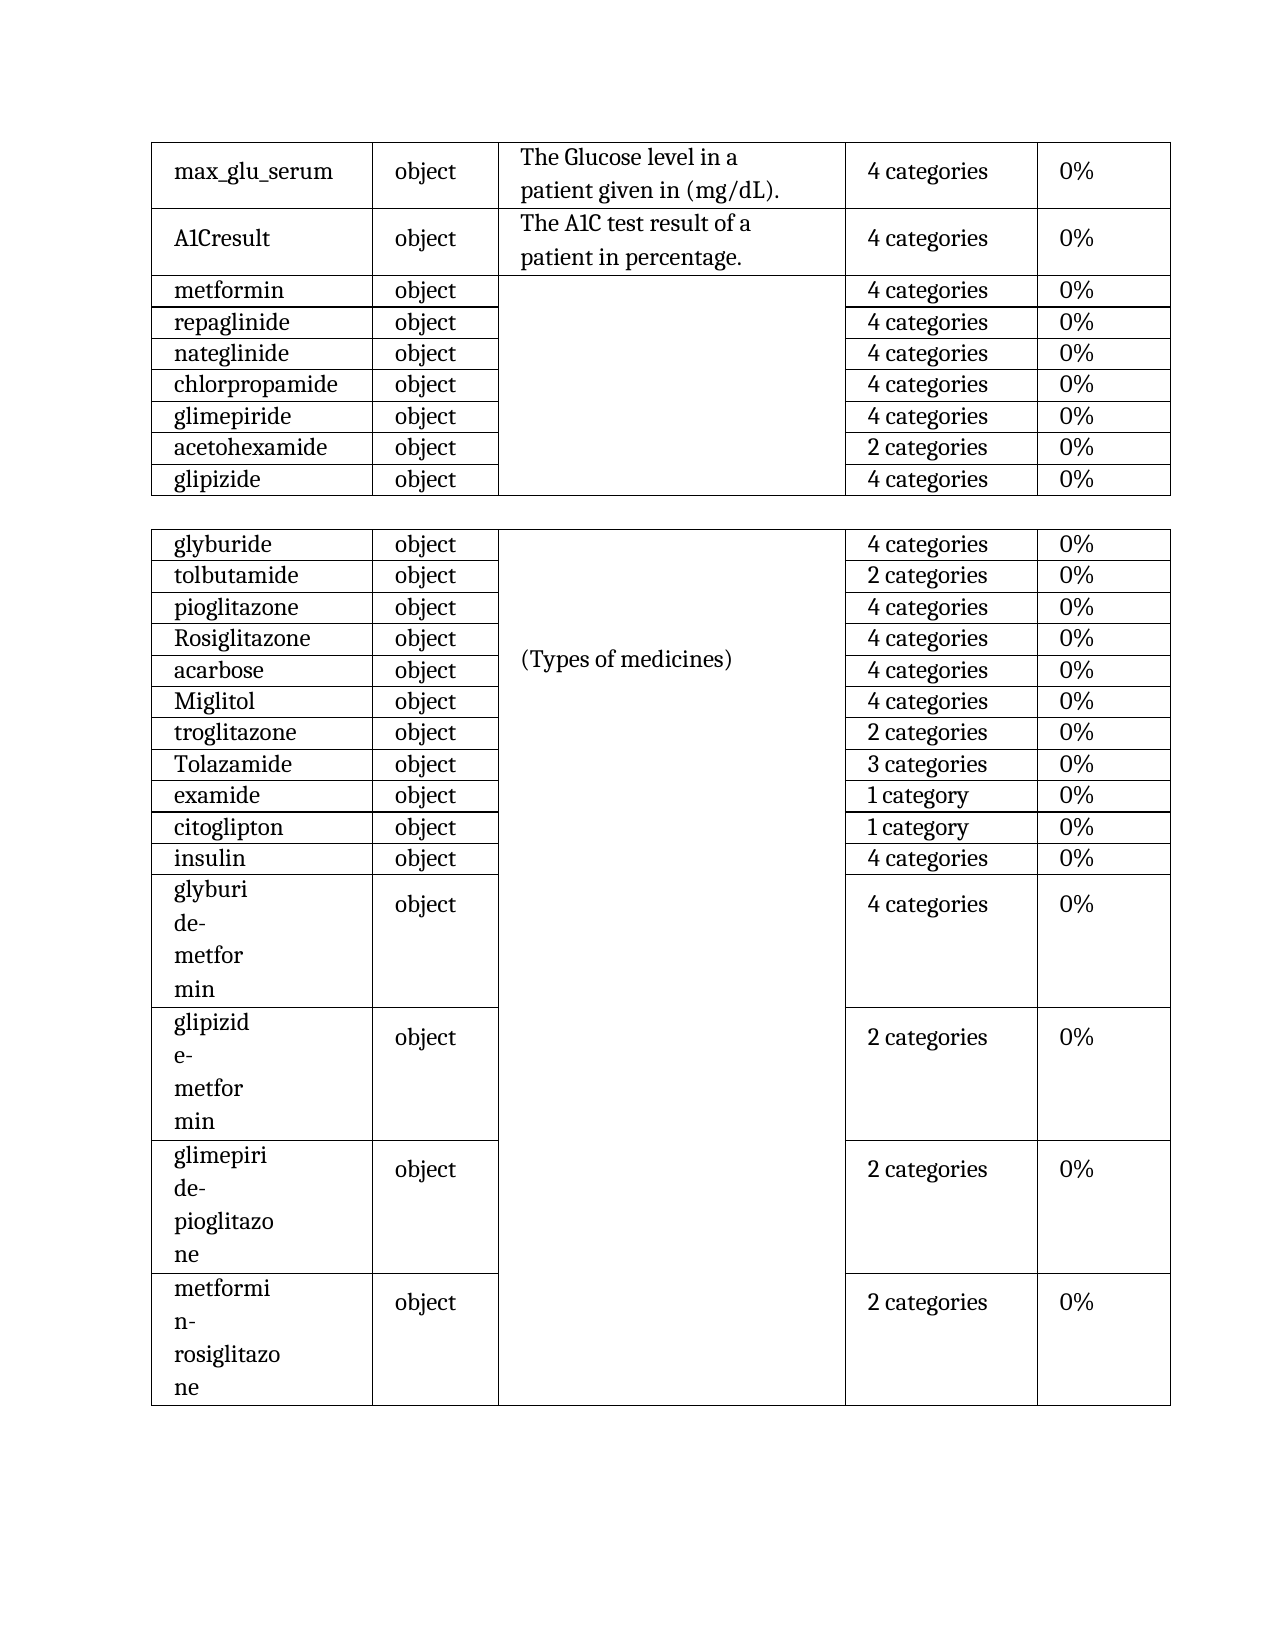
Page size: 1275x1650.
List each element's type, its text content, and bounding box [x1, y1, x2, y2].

table_cell object [373, 656, 498, 686]
table_cell 2 categories [846, 1008, 1037, 1140]
table_cell Tolazamide [152, 750, 372, 780]
table_cell 4 categories [846, 624, 1037, 654]
table_cell object [373, 750, 498, 780]
table_cell 0% [1038, 209, 1170, 275]
table_cell troglitazone [152, 718, 372, 749]
table_cell 0% [1038, 718, 1170, 749]
table_cell 0% [1038, 465, 1170, 495]
table_cell glyburide- metformin [152, 875, 372, 1007]
table_cell 0% [1038, 370, 1170, 401]
table_cell 4 categories [846, 308, 1037, 338]
table_cell 0% [1038, 1008, 1170, 1140]
table_cell glipizide- metformin [152, 1008, 372, 1140]
table_cell repaglinide [152, 308, 372, 338]
table_cell object [373, 875, 498, 1007]
table_cell Rosiglitazone [152, 624, 372, 654]
table_cell 0% [1038, 750, 1170, 780]
table_cell 4 categories [846, 370, 1037, 401]
table_cell 0% [1038, 624, 1170, 654]
table_header glyburide [152, 530, 372, 560]
table_cell 1 category [846, 781, 1037, 811]
table_cell 0% [1038, 402, 1170, 432]
table_cell 4 categories [846, 402, 1037, 432]
table_cell [499, 276, 845, 495]
table_cell 4 categories [846, 143, 1037, 208]
table_cell object [373, 308, 498, 338]
table_cell 0% [1038, 781, 1170, 811]
table_cell 4 categories [846, 339, 1037, 369]
table_cell 4 categories [846, 465, 1037, 495]
table_cell object [373, 433, 498, 463]
table_cell examide [152, 781, 372, 811]
table_cell 0% [1038, 844, 1170, 874]
table_cell 0% [1038, 1141, 1170, 1272]
table_cell 4 categories [846, 656, 1037, 686]
table_cell 4 categories [846, 844, 1037, 874]
table_cell object [373, 143, 498, 208]
table_cell 0% [1038, 143, 1170, 208]
table_cell 1 category [846, 813, 1037, 843]
table_cell 0% [1038, 593, 1170, 623]
table_cell 0% [1038, 433, 1170, 463]
table_cell glimepiride- pioglitazone [152, 1141, 372, 1272]
table_cell 0% [1038, 561, 1170, 592]
table_cell object [373, 813, 498, 843]
table_cell 2 categories [846, 1141, 1037, 1272]
table_cell 4 categories [846, 276, 1037, 306]
table_cell Miglitol [152, 687, 372, 717]
table_cell object [373, 276, 498, 306]
table_cell object [373, 209, 498, 275]
table_cell 0% [1038, 875, 1170, 1007]
table_cell object [373, 339, 498, 369]
table_cell The Glucose level in a patient given in (mg/dL). [499, 143, 845, 208]
table_cell object [373, 844, 498, 874]
table_cell 4 categories [846, 687, 1037, 717]
table_header object [373, 530, 498, 560]
table_header (Types of medicines) [499, 530, 845, 1405]
table_cell tolbutamide [152, 561, 372, 592]
table_cell citoglipton [152, 813, 372, 843]
table_cell object [373, 687, 498, 717]
table_cell acetohexamide [152, 433, 372, 463]
table_cell 0% [1038, 813, 1170, 843]
table_cell object [373, 402, 498, 432]
table_cell object [373, 465, 498, 495]
table_cell 0% [1038, 308, 1170, 338]
table_cell 2 categories [846, 718, 1037, 749]
table_cell object [373, 1274, 498, 1405]
table_cell chlorpropamide [152, 370, 372, 401]
table_header 4 categories [846, 530, 1037, 560]
table_cell 4 categories [846, 593, 1037, 623]
table_cell object [373, 370, 498, 401]
table_cell metformin- rosiglitazone [152, 1274, 372, 1405]
table_cell 0% [1038, 1274, 1170, 1405]
table_cell pioglitazone [152, 593, 372, 623]
table_cell object [373, 1141, 498, 1272]
table_cell insulin [152, 844, 372, 874]
table_cell 0% [1038, 339, 1170, 369]
table_cell The A1C test result of a patient in percentage. [499, 209, 845, 275]
table_cell 2 categories [846, 1274, 1037, 1405]
table_cell object [373, 781, 498, 811]
table_cell nateglinide [152, 339, 372, 369]
table_cell 4 categories [846, 209, 1037, 275]
table_cell glimepiride [152, 402, 372, 432]
table_cell 0% [1038, 276, 1170, 306]
table_cell A1Cresult [152, 209, 372, 275]
table_header 0% [1038, 530, 1170, 560]
table_cell object [373, 718, 498, 749]
table_cell object [373, 593, 498, 623]
table_cell 2 categories [846, 433, 1037, 463]
table_cell object [373, 1008, 498, 1140]
table_cell 0% [1038, 687, 1170, 717]
table_cell 2 categories [846, 561, 1037, 592]
table_cell max_glu_serum [152, 143, 372, 208]
table_cell metformin [152, 276, 372, 306]
table_cell 4 categories [846, 875, 1037, 1007]
table_cell object [373, 561, 498, 592]
table_cell 0% [1038, 656, 1170, 686]
table_cell 3 categories [846, 750, 1037, 780]
table_cell glipizide [152, 465, 372, 495]
table_cell acarbose [152, 656, 372, 686]
table_cell object [373, 624, 498, 654]
